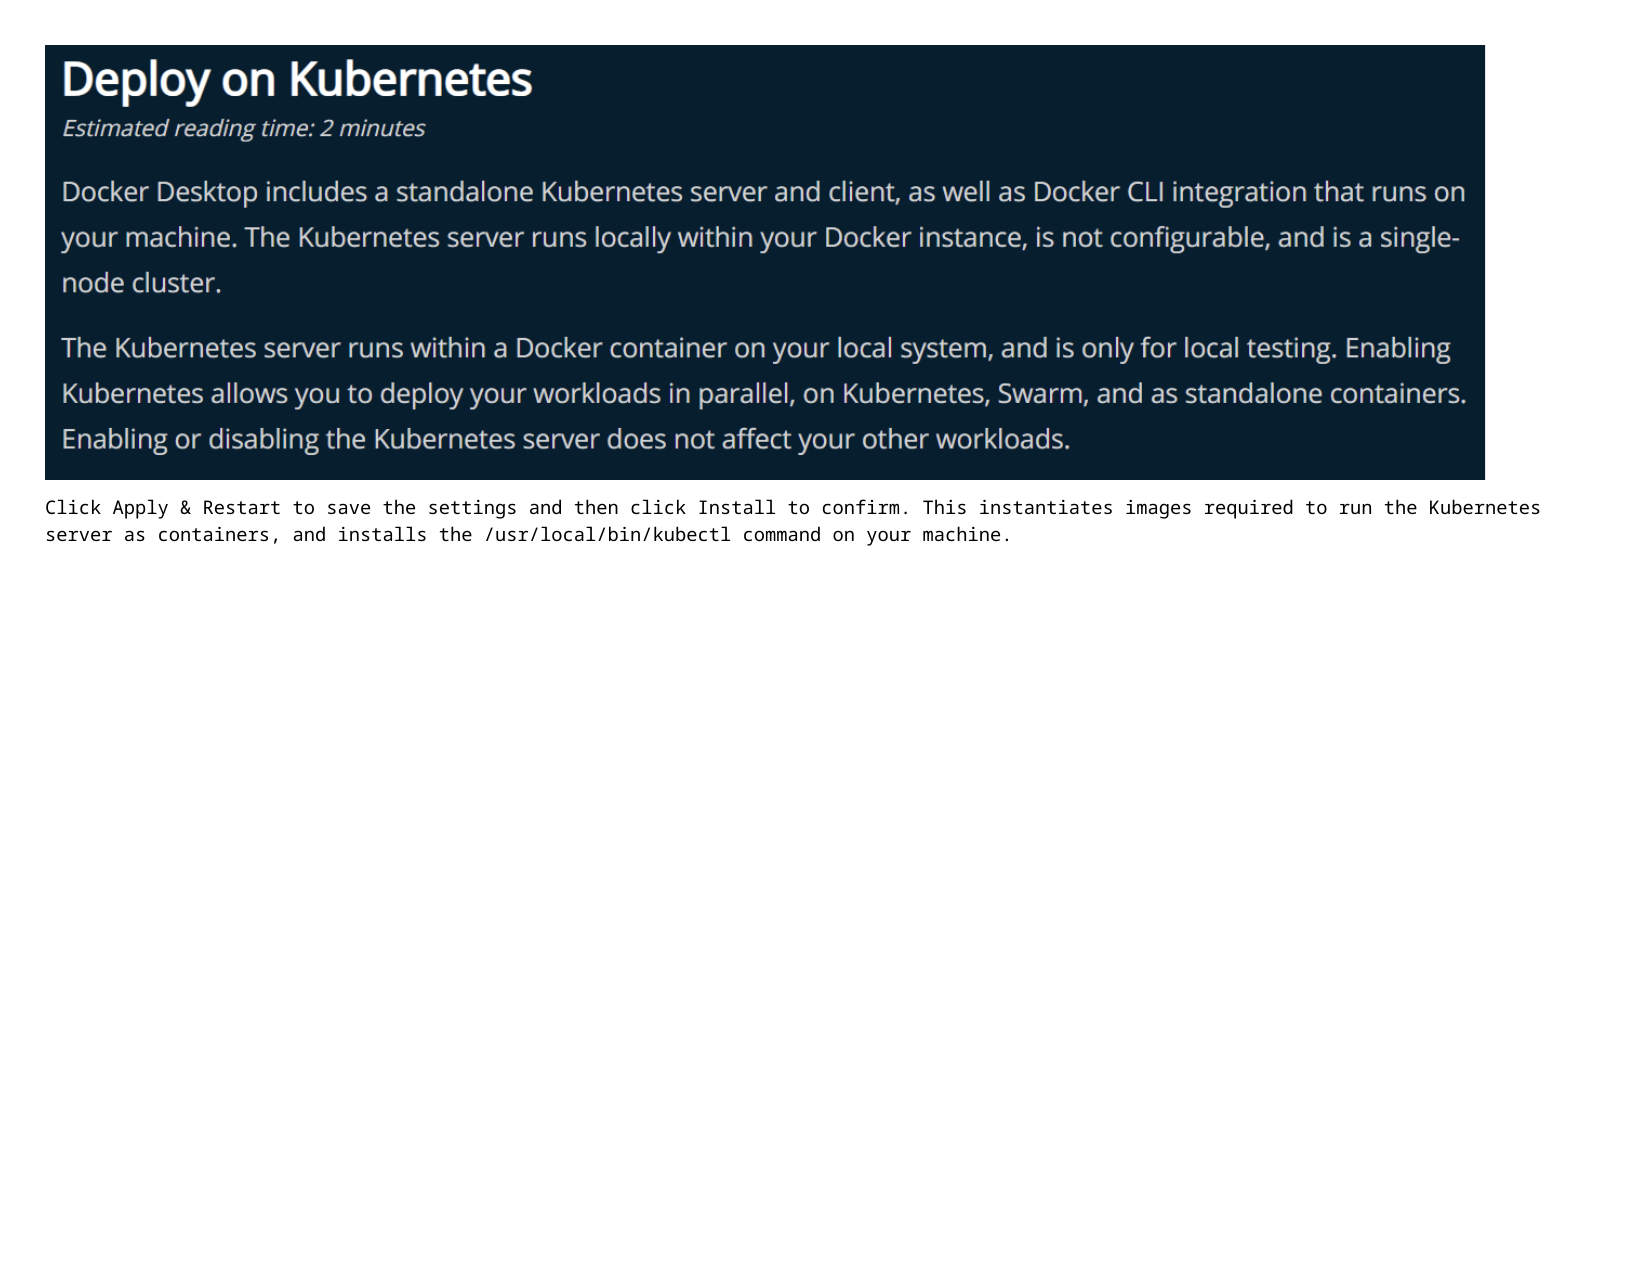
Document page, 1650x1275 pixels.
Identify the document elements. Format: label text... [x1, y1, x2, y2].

text Click Apply & Restart to save the settings and then click Install to confirm. This instantiates images required to run the Kubernetes server as containers, and installs the /usr/local/bin/kubectl command on your machine. [45, 494, 1605, 547]
picture [45, 45, 1486, 480]
